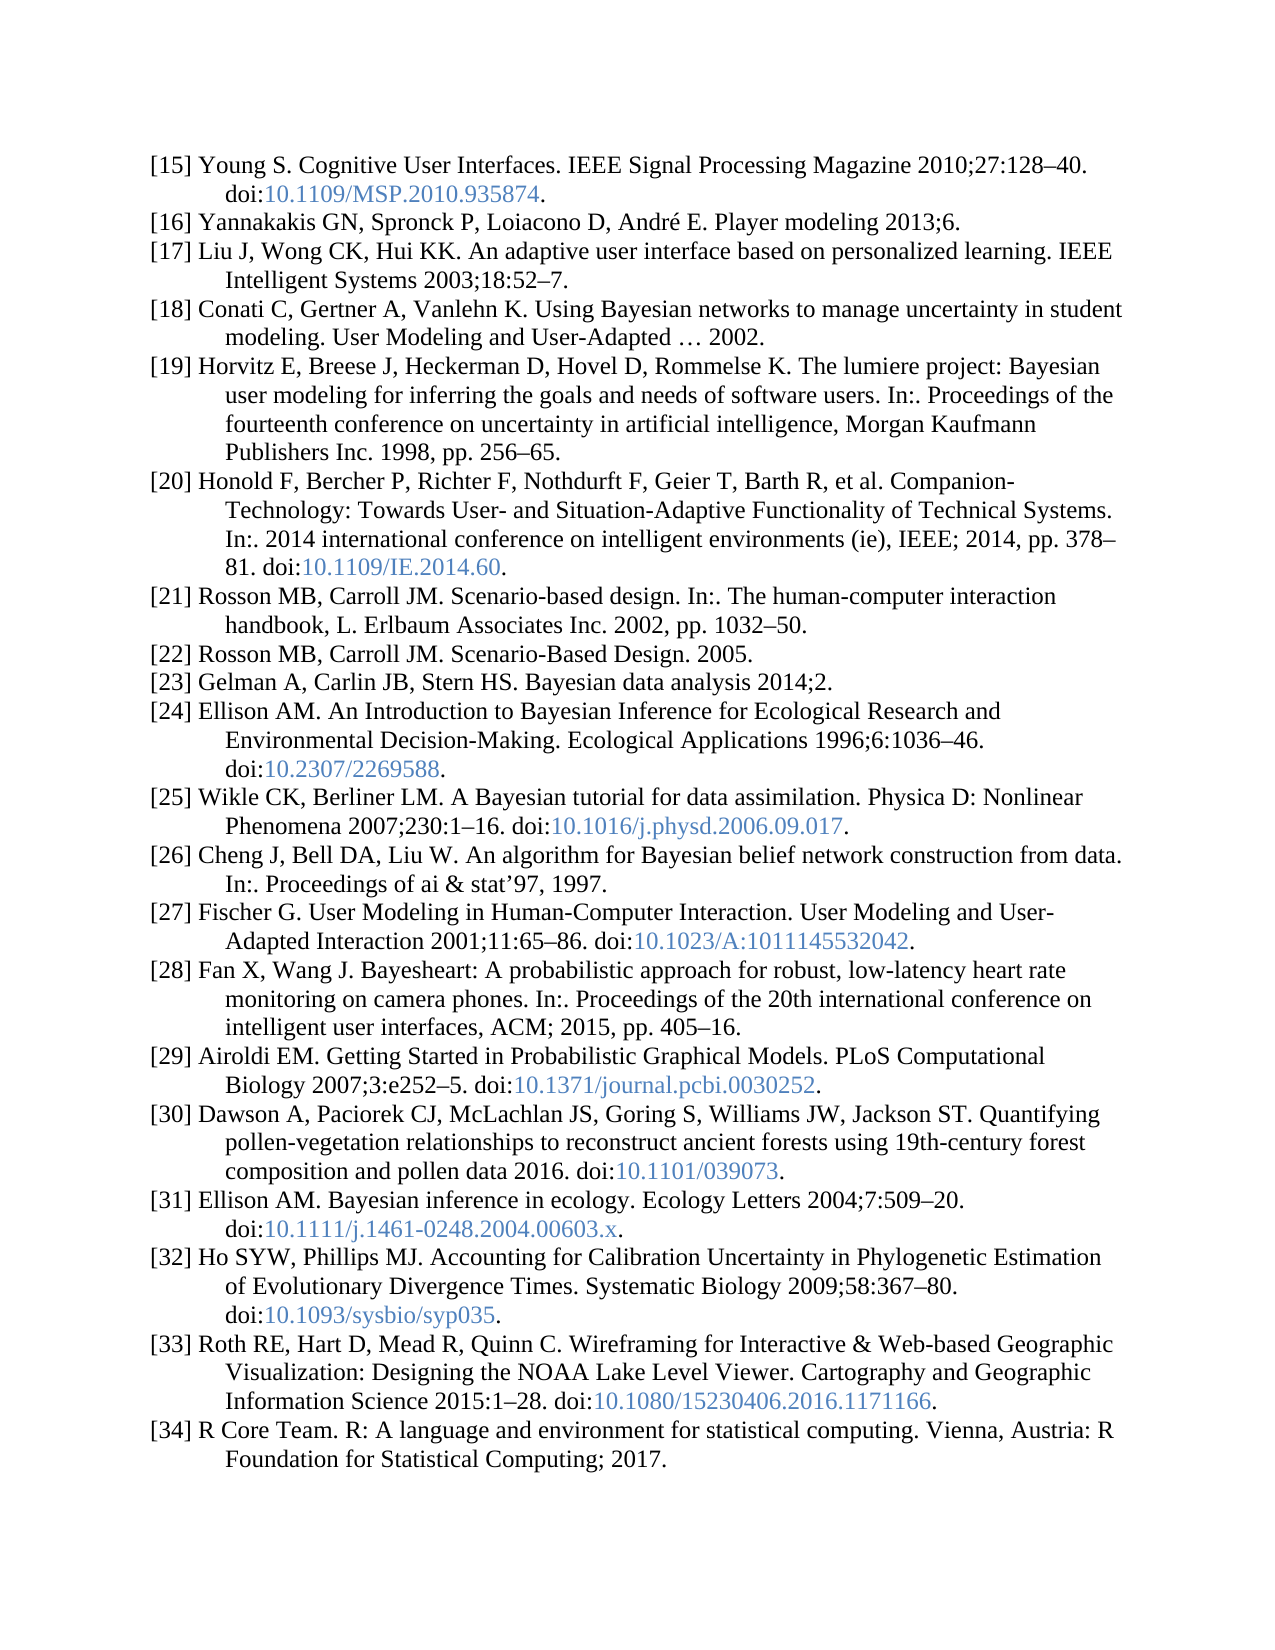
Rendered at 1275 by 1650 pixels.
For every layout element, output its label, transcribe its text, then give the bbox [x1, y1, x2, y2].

text [18] Conati C, Gertner A, Vanlehn K. Using Bayesian networks to manage uncertainty in student modeling. User Modeling and User-Adapted … 2002. [150, 294, 1125, 351]
text [19] Horvitz E, Breese J, Heckerman D, Hovel D, Rommelse K. The lumiere project: Bayesian user modeling for inferring the goals and needs of software users. In:. Proceedings of the fourteenth conference on uncertainty in artificial intelligence, Morgan Kaufmann Publishers Inc. 1998, pp. 256–65. [150, 351, 1125, 466]
text [16] Yannakakis GN, Spronck P, Loiacono D, André E. Player modeling 2013;6. [150, 207, 1125, 236]
text [22] Rosson MB, Carroll JM. Scenario-Based Design. 2005. [150, 639, 1125, 667]
text [28] Fan X, Wang J. Bayesheart: A probabilistic approach for robust, low-latency heart rate monitoring on camera phones. In:. Proceedings of the 20th international conference on intelligent user interfaces, ACM; 2015, pp. 405–16. [150, 955, 1125, 1041]
text [17] Liu J, Wong CK, Hui KK. An adaptive user interface based on personalized learning. IEEE Intelligent Systems 2003;18:52–7. [150, 236, 1125, 294]
text [30] Dawson A, Paciorek CJ, McLachlan JS, Goring S, Williams JW, Jackson ST. Quantifying pollen-vegetation relationships to reconstruct ancient forests using 19th-century forest composition and pollen data 2016. doi:10.1101/039073. [150, 1099, 1125, 1185]
text [23] Gelman A, Carlin JB, Stern HS. Bayesian data analysis 2014;2. [150, 667, 1125, 696]
text [34] R Core Team. R: A language and environment for statistical computing. Vienna, Austria: R Foundation for Statistical Computing; 2017. [150, 1415, 1125, 1472]
text [27] Fischer G. User Modeling in Human-Computer Interaction. User Modeling and User-Adapted Interaction 2001;11:65–86. doi:10.1023/A:1011145532042. [150, 897, 1125, 955]
text [20] Honold F, Bercher P, Richter F, Nothdurft F, Geier T, Barth R, et al. Companion-Technology: Towards User- and Situation-Adaptive Functionality of Technical Systems. In:. 2014 international conference on intelligent environments (ie), IEEE; 2014, pp. 378–81. doi:10.1109/IE.2014.60. [150, 466, 1125, 581]
text [26] Cheng J, Bell DA, Liu W. An algorithm for Bayesian belief network construction from data. In:. Proceedings of ai & stat’97, 1997. [150, 840, 1125, 897]
text [15] Young S. Cognitive User Interfaces. IEEE Signal Processing Magazine 2010;27:128–40. doi:10.1109/MSP.2010.935874. [150, 150, 1125, 207]
text [21] Rosson MB, Carroll JM. Scenario-based design. In:. The human-computer interaction handbook, L. Erlbaum Associates Inc. 2002, pp. 1032–50. [150, 581, 1125, 639]
text [32] Ho SYW, Phillips MJ. Accounting for Calibration Uncertainty in Phylogenetic Estimation of Evolutionary Divergence Times. Systematic Biology 2009;58:367–80. doi:10.1093/sysbio/syp035. [150, 1242, 1125, 1329]
text [24] Ellison AM. An Introduction to Bayesian Inference for Ecological Research and Environmental Decision-Making. Ecological Applications 1996;6:1036–46. doi:10.2307/2269588. [150, 696, 1125, 782]
text [29] Airoldi EM. Getting Started in Probabilistic Graphical Models. PLoS Computational Biology 2007;3:e252–5. doi:10.1371/journal.pcbi.0030252. [150, 1041, 1125, 1099]
text [33] Roth RE, Hart D, Mead R, Quinn C. Wireframing for Interactive & Web-based Geographic Visualization: Designing the NOAA Lake Level Viewer. Cartography and Geographic Information Science 2015:1–28. doi:10.1080/15230406.2016.1171166. [150, 1329, 1125, 1415]
text [25] Wikle CK, Berliner LM. A Bayesian tutorial for data assimilation. Physica D: Nonlinear Phenomena 2007;230:1–16. doi:10.1016/j.physd.2006.09.017. [150, 782, 1125, 840]
text [31] Ellison AM. Bayesian inference in ecology. Ecology Letters 2004;7:509–20. doi:10.1111/j.1461-0248.2004.00603.x. [150, 1185, 1125, 1242]
